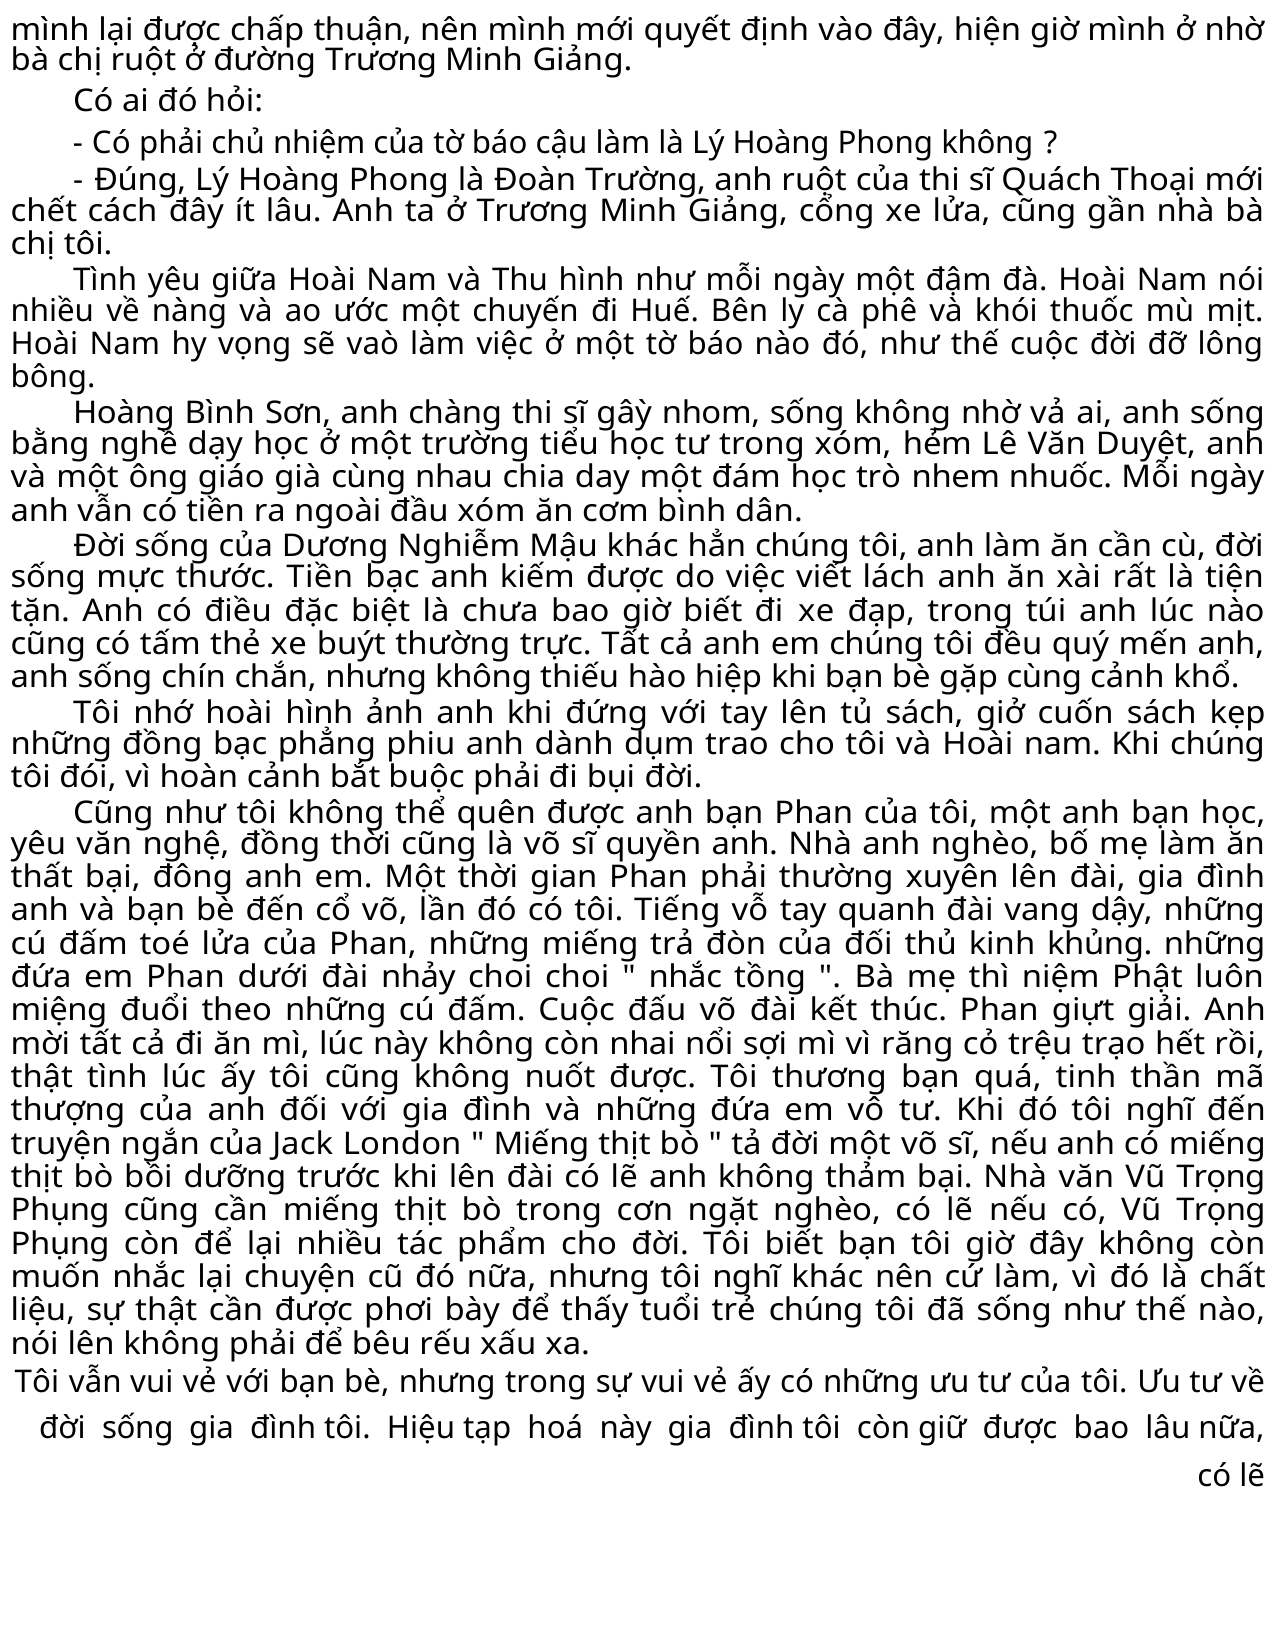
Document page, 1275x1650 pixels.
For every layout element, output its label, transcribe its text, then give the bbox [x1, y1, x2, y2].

text đời sống gia đình tôi. Hiệu tạp hoá này gia đình tôi còn giữ được bao lâu nữa, có lẽ [0, 1400, 1265, 1496]
text Tôi nhớ hoài hình ảnh anh khi đứng với tay lên tủ sách, giở cuốn sách kẹp những đồng bạc phẳng phiu anh dành dụm trao cho tôi và Hoài nam. Khi chúng tôi đói, vì hoàn cảnh bắt buộc phải đi bụi đời. [10, 697, 1266, 797]
list Có phải chủ nhiệm của tờ báo cậu làm là Lý Hoàng Phong không ? [73, 119, 1275, 162]
text Có ai đó hỏi: [73, 80, 1275, 119]
text Tôi vẫn vui vẻ với bạn bè, nhưng trong sự vui vẻ ấy có những ưu tư của tôi. Ưu tư về [0, 1363, 1265, 1400]
text Hoàng Bình Sơn, anh chàng thi sĩ gâỳ nhom, sống không nhờ vả ai, anh sống bằng nghề dạy học ở một trường tiểu học tư trong xóm, hẻm Lê Văn Duyệt, anh và một ông giáo già cùng nhau chia day một đám học trò nhem nhuốc. Mỗi ngày anh vẫn có tiền ra ngoài đầu xóm ăn cơm bình dân. [10, 397, 1265, 530]
list Đúng, Lý Hoàng Phong là Đoàn Trường, anh ruột của thi sĩ Quách Thoại mới chết cách đây ít lâu. Anh ta ở Trương Minh Giảng, cổng xe lửa, cũng gần nhà bà chị tôi. [10, 164, 1264, 264]
text mình lại được chấp thuận, nên mình mới quyết định vào đây, hiện giờ mình ở nhờ bà chị ruột ở đường Trương Minh Giảng. [10, 13, 1265, 80]
text Đời sống của Dương Nghiễm Mậu khác hẳn chúng tôi, anh làm ăn cần cù, đời sống mực thước. Tiền bạc anh kiếm được do việc viết lách anh ăn xài rất là tiện tặn. Anh có điều đặc biệt là chưa bao giờ biết đi xe đạp, trong túi anh lúc nào cũng có tấm thẻ xe buýt thường trực. Tất cả anh em chúng tôi đều quý mến anh, anh sống chín chắn, nhưng không thiếu hào hiệp khi bạn bè gặp cùng cảnh khổ. [10, 530, 1265, 697]
text Cũng như tôi không thể quên được anh bạn Phan của tôi, một anh bạn học, yêu văn nghệ, đồng thời cũng là võ sĩ quyền anh. Nhà anh nghèo, bố mẹ làm ăn thất bại, đông anh em. Một thời gian Phan phải thường xuyên lên đài, gia đình anh và bạn bè đến cổ võ, lần đó có tôi. Tiếng vỗ tay quanh đài vang dậy, những cú đấm toé lửa của Phan, những miếng trả đòn của đối thủ kinh khủng. những đứa em Phan dưới đài nhảy choi choi " nhắc tồng ". Bà mẹ thì niệm Phật luôn miệng đuổi theo những cú đấm. Cuộc đấu võ đài kết thúc. Phan giựt giải. Anh mời tất cả đi ăn mì, lúc này không còn nhai nổi sợi mì vì răng cỏ trệu trạo hết rồi, thật tình lúc ấy tôi cũng không nuốt được. Tôi thương bạn quá, tinh thần mã thượng của anh đối với gia đình và những đứa em vô tư. Khi đó tôi nghĩ đến truyện ngắn của Jack London " Miếng thịt bò " tả đời một võ sĩ, nếu anh có miếng thịt bò bồi dưỡng trước khi lên đài có lẽ anh không thảm bại. Nhà văn Vũ Trọng Phụng cũng cần miếng thịt bò trong cơn ngặt nghèo, có lẽ nếu có, Vũ Trọng Phụng còn để lại nhiều tác phẩm cho đời. Tôi biết bạn tôi giờ đây không còn muốn nhắc lại chuyện cũ đó nữa, nhưng tôi nghĩ khác nên cứ làm, vì đó là chất liệu, sự thật cần được phơi bày để thấy tuổi trẻ chúng tôi đã sống như thế nào, nói lên không phải để bêu rếu xấu xa. [10, 797, 1266, 1363]
text Tình yêu giữa Hoài Nam và Thu hình như mỗi ngày một đậm đà. Hoài Nam nói nhiều về nàng và ao ước một chuyến đi Huế. Bên ly cà phê và khói thuốc mù mịt. Hoài Nam hy vọng sẽ vaò làm việc ở một tờ báo nào đó, như thế cuộc đời đỡ lông bông. [10, 264, 1266, 397]
